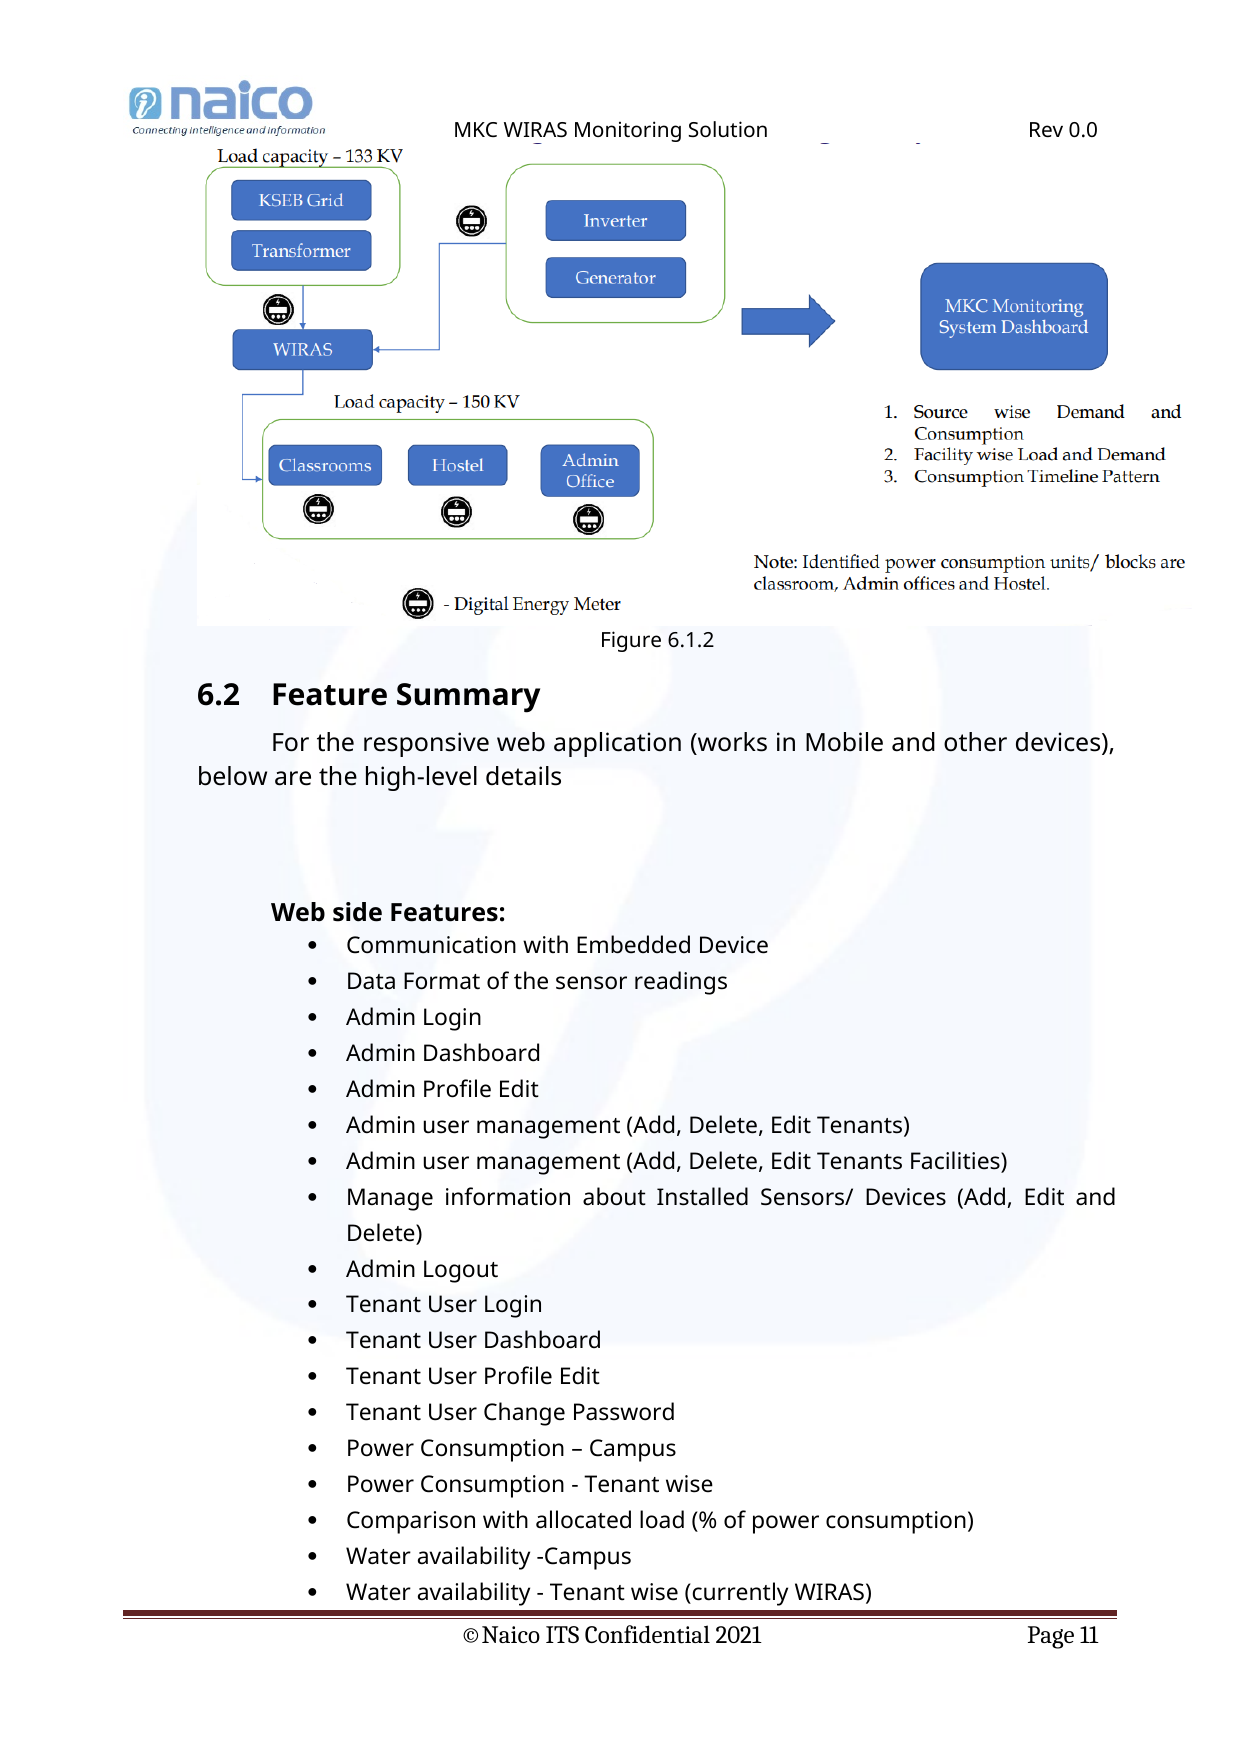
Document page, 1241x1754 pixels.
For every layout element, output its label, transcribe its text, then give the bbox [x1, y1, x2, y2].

list Water availability -Campus [308, 1540, 1117, 1571]
subtitle Feature Summary [197, 679, 1117, 712]
list Water availability - Tenant wise (currently WIRAS) [308, 1576, 1117, 1607]
list Admin Dashboard [308, 1037, 1117, 1068]
list Admin user management (Add, Delete, Edit Tenants) [308, 1109, 1117, 1140]
list Power Consumption - Tenant wise [308, 1468, 1117, 1499]
list Admin user management (Add, Delete, Edit Tenants Facilities) [308, 1145, 1117, 1176]
list Tenant User Profile Edit [308, 1360, 1117, 1392]
list Admin Profile Edit [308, 1073, 1117, 1104]
list Tenant User Change Password [308, 1396, 1117, 1427]
list Manage information about Installed Sensors/ Devices (Add, Edit and Delete) [308, 1181, 1117, 1248]
picture [123, 143, 1192, 1359]
picture [123, 75, 330, 138]
list Power Consumption – Campus [308, 1432, 1117, 1463]
list Data Format of the sensor readings [308, 965, 1117, 996]
list Comparison with allocated load (% of power consumption) [308, 1504, 1117, 1535]
list Tenant User Dashboard [308, 1324, 1117, 1356]
text Web side Features: [271, 895, 1117, 929]
list Communication with Embedded Device [308, 929, 1117, 960]
text Figure 6.1.2 [197, 626, 1117, 654]
list Admin Login [308, 1001, 1117, 1032]
list Admin Logout [308, 1252, 1117, 1284]
list Tenant User Login [308, 1288, 1117, 1320]
text For the responsive web application (works in Mobile and other devices), below are the high-level details [197, 725, 1117, 793]
